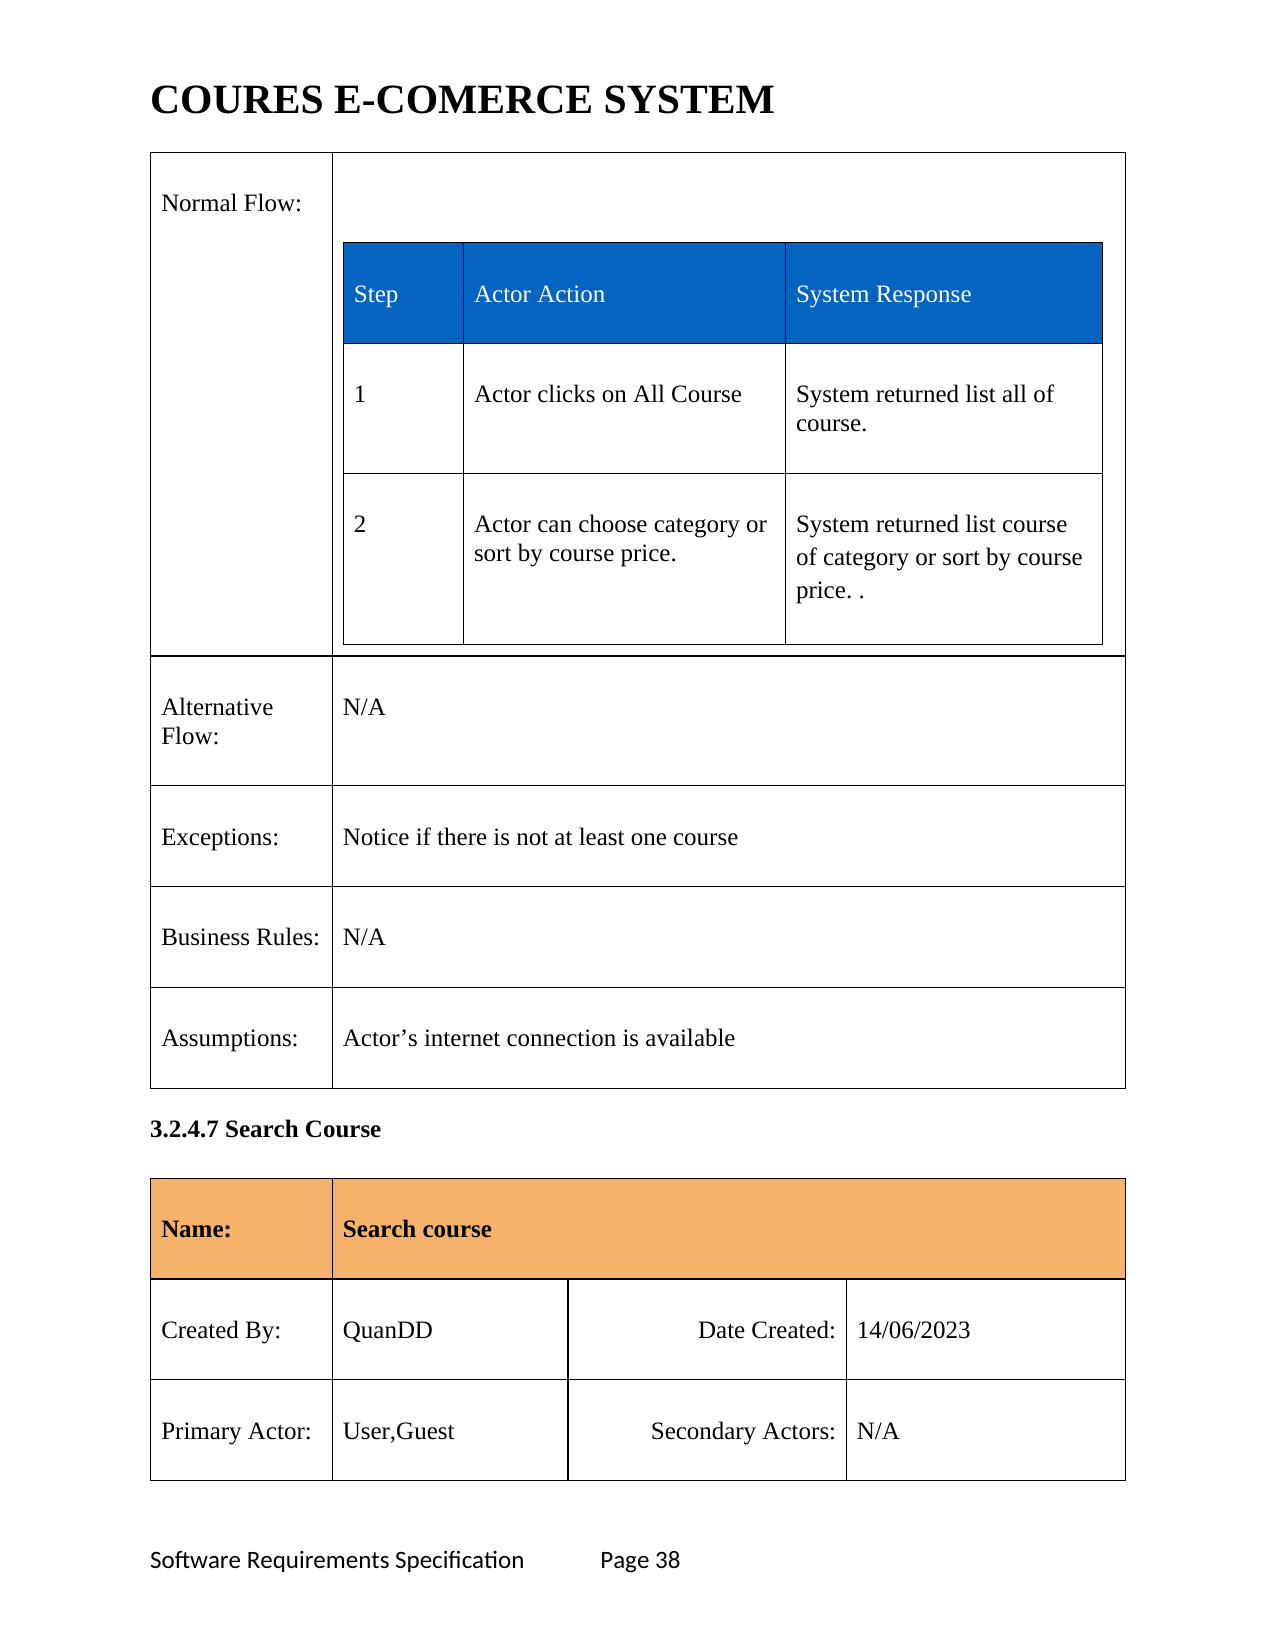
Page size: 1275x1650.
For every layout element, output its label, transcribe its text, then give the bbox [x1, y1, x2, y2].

table_cell Primary Actor: [151, 1380, 332, 1480]
table_header Search course [333, 1179, 1125, 1278]
table_cell Exceptions: [151, 786, 332, 886]
table_cell Actor’s internet connection is available [333, 988, 1125, 1087]
table_cell QuanDD [333, 1280, 567, 1379]
table_cell N/A [847, 1380, 1125, 1480]
table_cell Normal Flow: [151, 153, 332, 655]
table_cell Secondary Actors: [569, 1380, 846, 1480]
table_cell Created By: [151, 1280, 332, 1379]
table_cell Assumptions: [151, 988, 332, 1087]
table_header Name: [151, 1179, 332, 1278]
table_cell N/A [333, 887, 1125, 987]
table_cell [333, 153, 1125, 655]
table_cell User,Guest [333, 1380, 567, 1480]
table_cell Alternative Flow: [151, 657, 332, 785]
table_cell Date Created: [569, 1280, 846, 1379]
table_cell 14/06/2023 [847, 1280, 1125, 1379]
table_cell Business Rules: [151, 887, 332, 987]
table_cell Notice if there is not at least one course [333, 786, 1125, 886]
subtitle 3.2.4.7 Search Course [150, 1114, 1125, 1142]
table_cell N/A [333, 657, 1125, 785]
